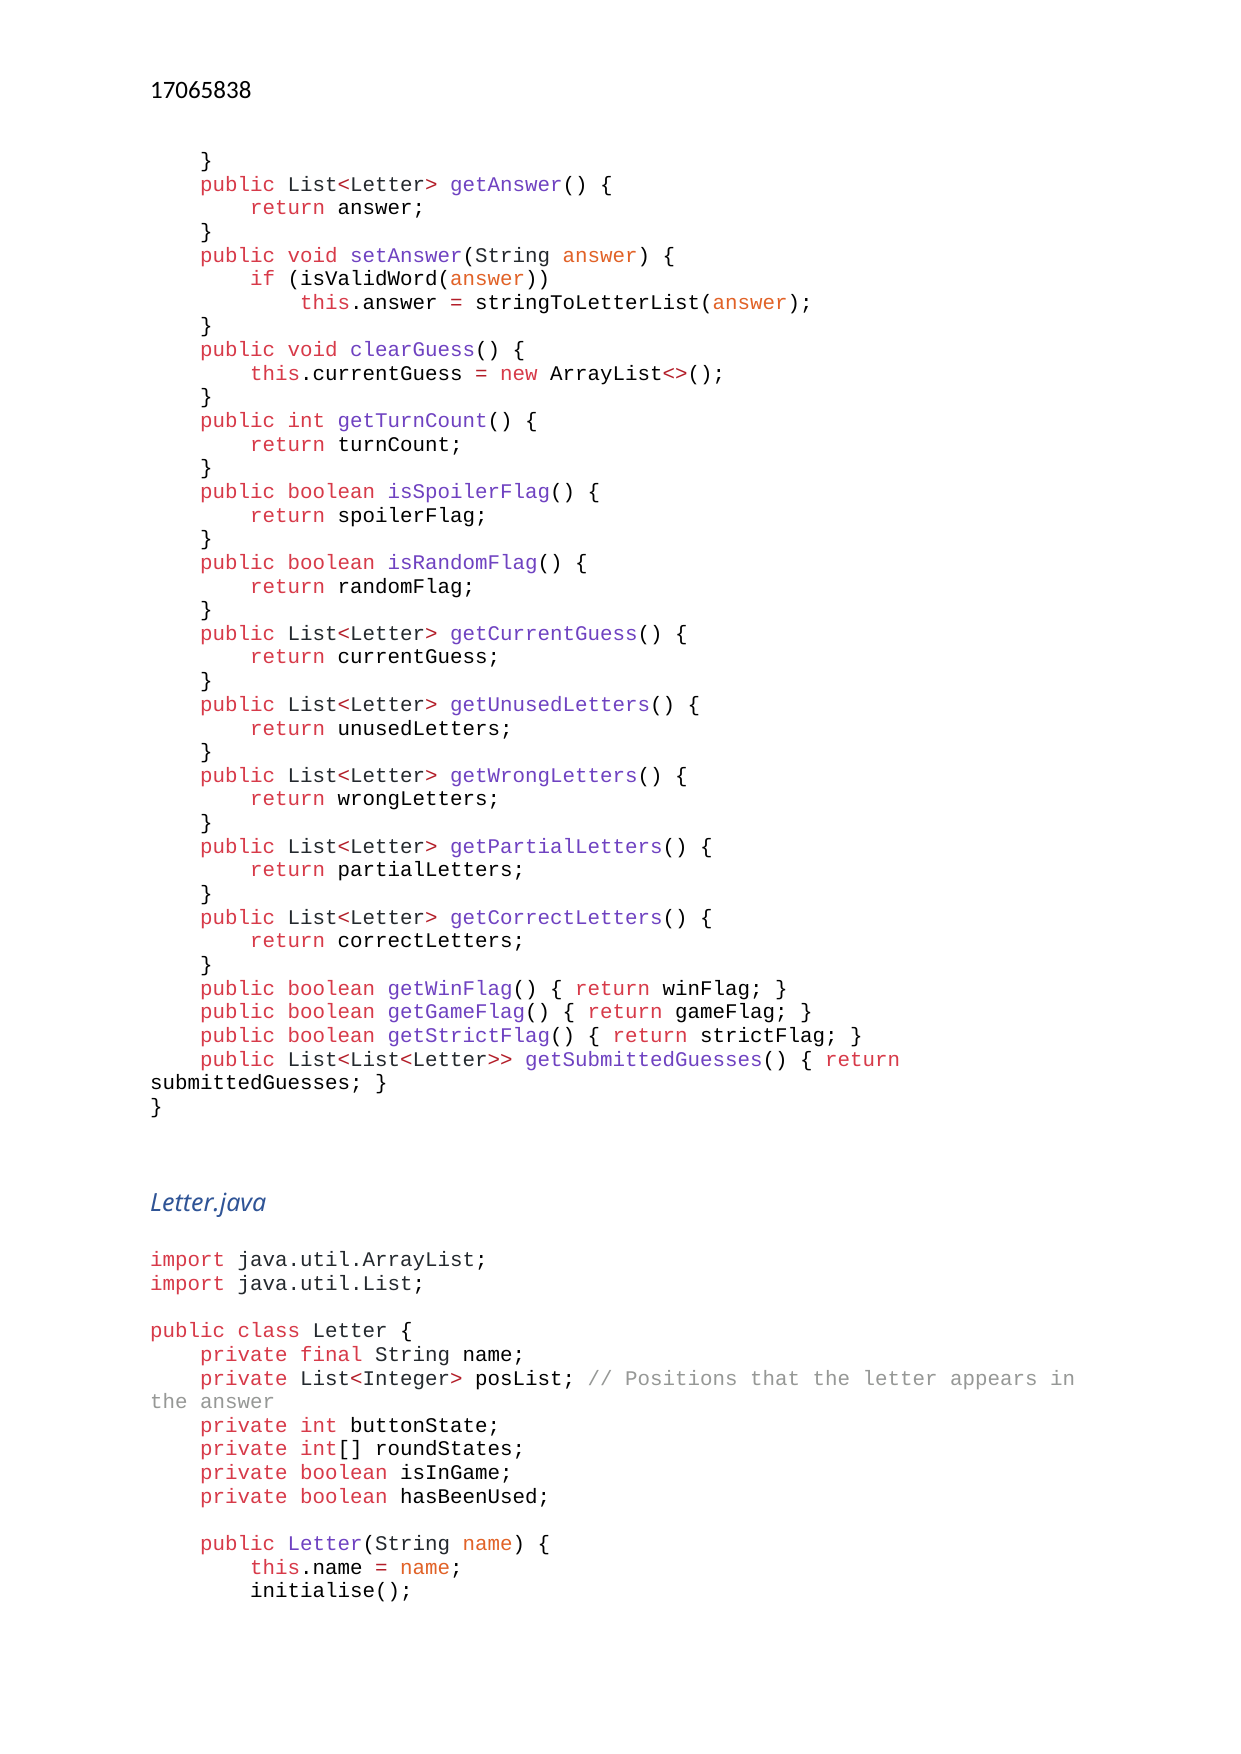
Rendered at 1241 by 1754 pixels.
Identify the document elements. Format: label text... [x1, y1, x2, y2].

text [150, 1249, 1090, 1604]
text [150, 150, 1090, 1119]
subtitle Letter.java [150, 1185, 1090, 1219]
